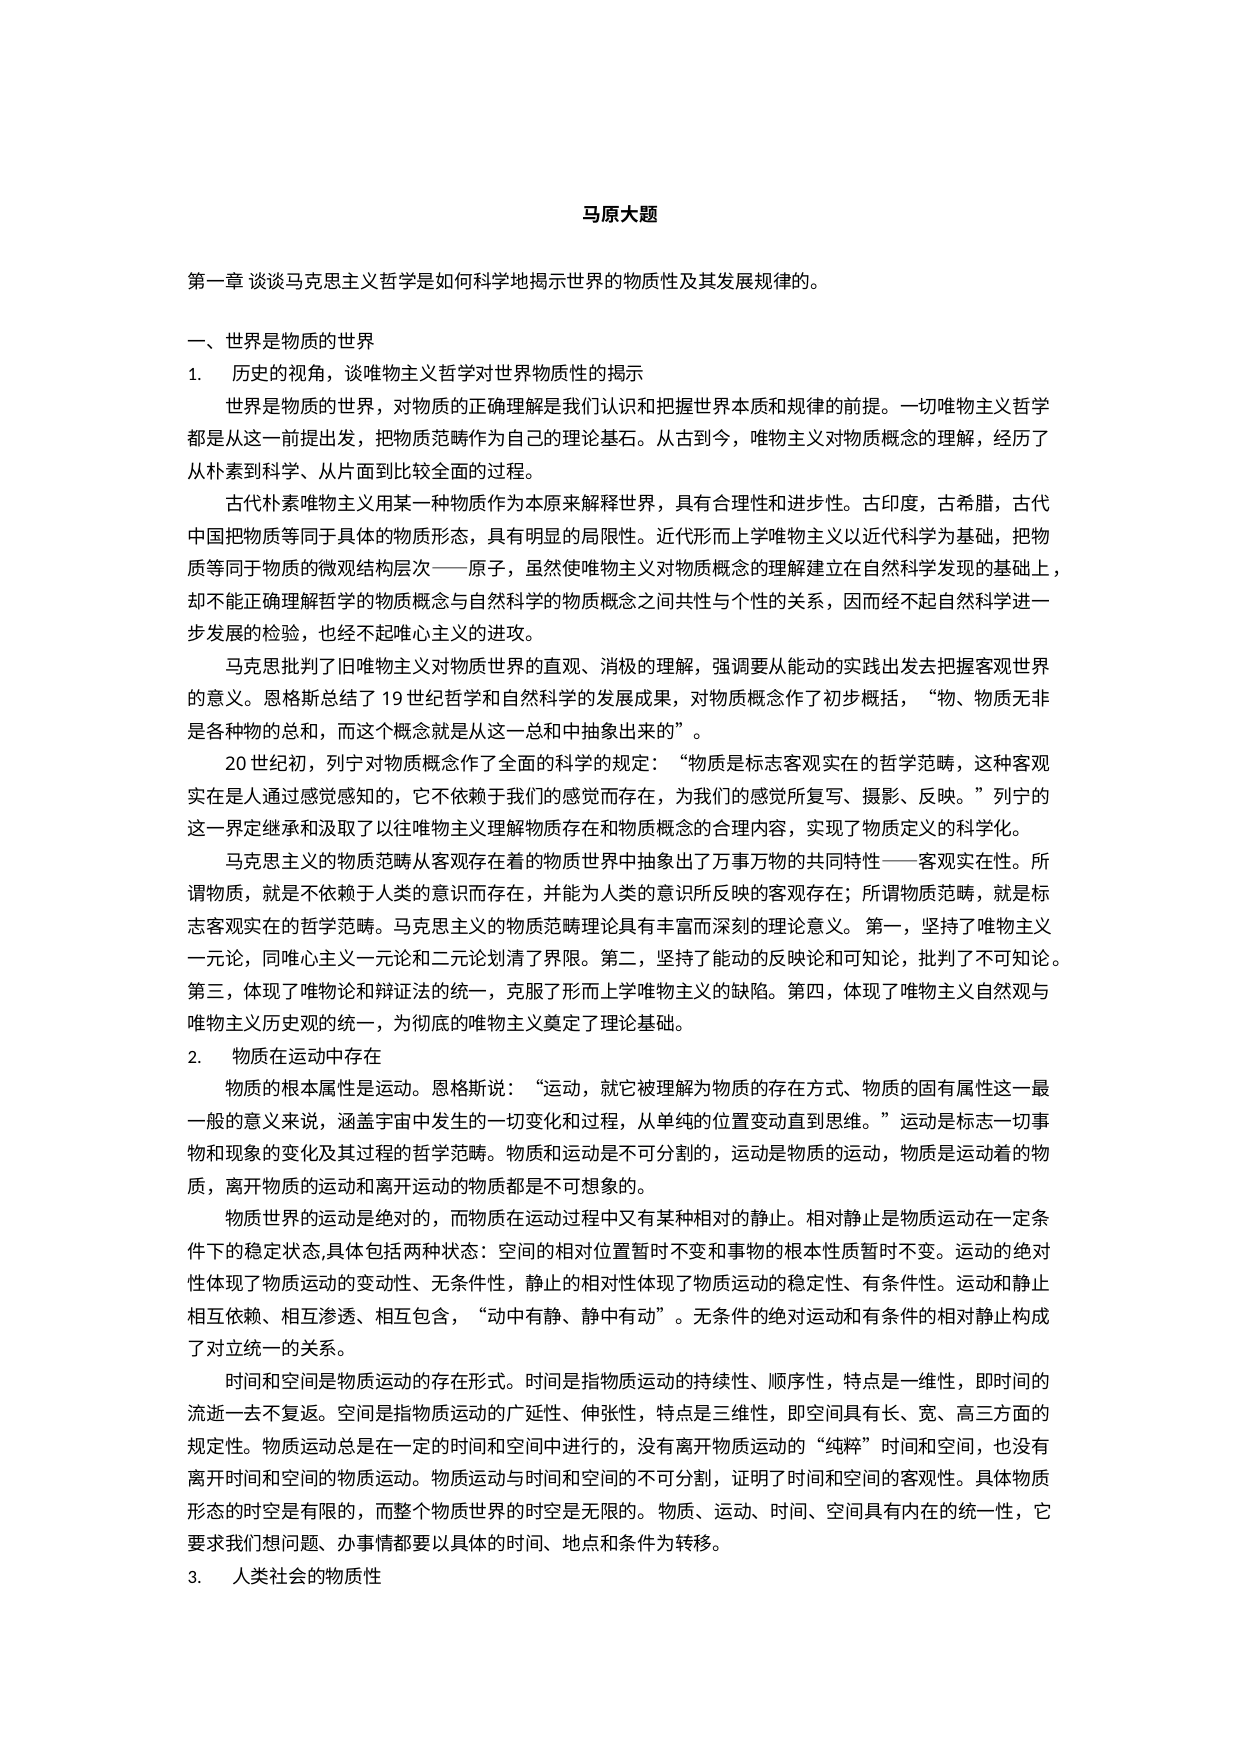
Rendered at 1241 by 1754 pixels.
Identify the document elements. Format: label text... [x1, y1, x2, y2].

text 马克思批判了旧唯物主义对物质世界的直观、消极的理解，强调要从能动的实践出发去把握客观世界的意义。恩格斯总结了19世纪哲学和自然科学的发展成果，对物质概念作了初步概括，“物、物质无非是各种物的总和，而这个概念就是从这一总和中抽象出来的”。 [187, 649, 1053, 746]
list 人类社会的物质性 [187, 1559, 1053, 1591]
list 物质在运动中存在 [187, 1039, 1053, 1071]
text 物质的根本属性是运动。恩格斯说：“运动，就它被理解为物质的存在方式、物质的固有属性这一最一般的意义来说，涵盖宇宙中发生的一切变化和过程，从单纯的位置变动直到思维。”运动是标志一切事物和现象的变化及其过程的哲学范畴。物质和运动是不可分割的，运动是物质的运动，物质是运动着的物质，离开物质的运动和离开运动的物质都是不可想象的。 [187, 1071, 1053, 1201]
text 古代朴素唯物主义用某一种物质作为本原来解释世界，具有合理性和进步性。古印度，古希腊，古代中国把物质等同于具体的物质形态，具有明显的局限性。近代形而上学唯物主义以近代科学为基础，把物质等同于物质的微观结构层次——原子，虽然使唯物主义对物质概念的理解建立在自然科学发现的基础上，却不能正确理解哲学的物质概念与自然科学的物质概念之间共性与个性的关系，因而经不起自然科学进一步发展的检验，也经不起唯心主义的进攻。 [187, 486, 1053, 649]
text 马克思主义的物质范畴从客观存在着的物质世界中抽象出了万事万物的共同特性——客观实在性。所谓物质，就是不依赖于人类的意识而存在，并能为人类的意识所反映的客观存在；所谓物质范畴，就是标志客观实在的哲学范畴。马克思主义的物质范畴理论具有丰富而深刻的理论意义。第一，坚持了唯物主义一元论，同唯心主义一元论和二元论划清了界限。第二，坚持了能动的反映论和可知论，批判了不可知论。第三，体现了唯物论和辩证法的统一，克服了形而上学唯物主义的缺陷。第四，体现了唯物主义自然观与唯物主义历史观的统一，为彻底的唯物主义奠定了理论基础。 [187, 844, 1053, 1039]
text 20世纪初，列宁对物质概念作了全面的科学的规定：“物质是标志客观实在的哲学范畴，这种客观实在是人通过感觉感知的，它不依赖于我们的感觉而存在，为我们的感觉所复写、摄影、反映。”列宁的这一界定继承和汲取了以往唯物主义理解物质存在和物质概念的合理内容，实现了物质定义的科学化。 [187, 746, 1053, 844]
list 世界是物质的世界 [187, 324, 1053, 356]
text 时间和空间是物质运动的存在形式。时间是指物质运动的持续性、顺序性，特点是一维性，即时间的流逝一去不复返。空间是指物质运动的广延性、伸张性，特点是三维性，即空间具有长、宽、高三方面的规定性。物质运动总是在一定的时间和空间中进行的，没有离开物质运动的“纯粹”时间和空间，也没有离开时间和空间的物质运动。物质运动与时间和空间的不可分割，证明了时间和空间的客观性。具体物质形态的时空是有限的，而整个物质世界的时空是无限的。物质、运动、时间、空间具有内在的统一性，它要求我们想问题、办事情都要以具体的时间、地点和条件为转移。 [187, 1364, 1053, 1559]
subtitle 马原大题 [187, 197, 1053, 230]
text 世界是物质的世界，对物质的正确理解是我们认识和把握世界本质和规律的前提。一切唯物主义哲学都是从这一前提出发，把物质范畴作为自己的理论基石。从古到今，唯物主义对物质概念的理解，经历了从朴素到科学、从片面到比较全面的过程。 [187, 389, 1053, 486]
text 物质世界的运动是绝对的，而物质在运动过程中又有某种相对的静止。相对静止是物质运动在一定条件下的稳定状态,具体包括两种状态：空间的相对位置暂时不变和事物的根本性质暂时不变。运动的绝对性体现了物质运动的变动性、无条件性，静止的相对性体现了物质运动的稳定性、有条件性。运动和静止相互依赖、相互渗透、相互包含，“动中有静、静中有动”。无条件的绝对运动和有条件的相对静止构成了对立统一的关系。 [187, 1201, 1053, 1364]
list 历史的视角，谈唯物主义哲学对世界物质性的揭示 [187, 356, 1053, 389]
subtitle 谈谈马克思主义哲学是如何科学地揭示世界的物质性及其发展规律的。 [187, 264, 1053, 297]
